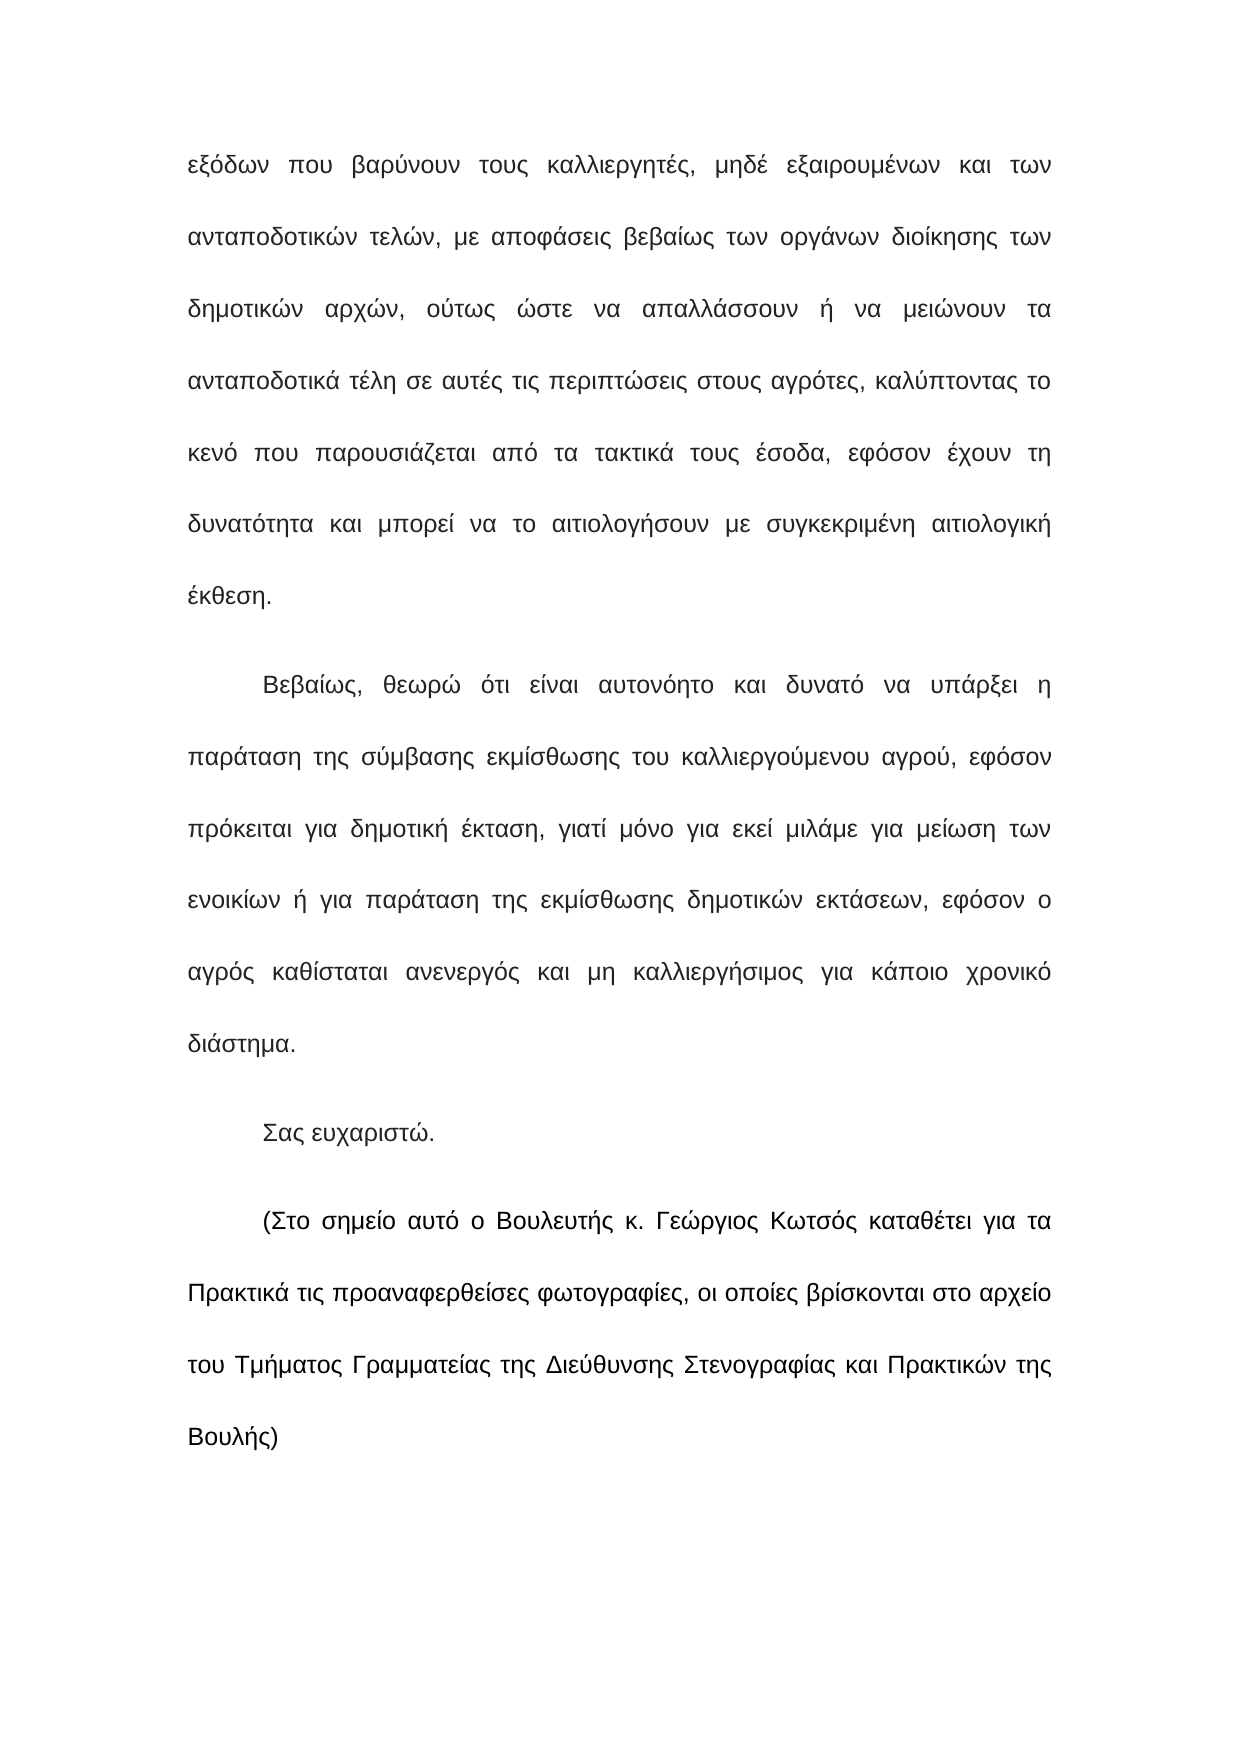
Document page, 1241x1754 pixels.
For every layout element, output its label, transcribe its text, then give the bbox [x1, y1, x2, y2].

text Σας ευχαριστώ. [187, 1118, 1053, 1146]
text (Στο σημείο αυτό ο Βουλευτής κ. Γεώργιος Κωτσός καταθέτει για τα Πρακτικά τις προαναφερθείσες φωτογραφίες, οι οποίες βρίσκονται στο αρχείο του Τμήματος Γραμματείας της Διεύθυνσης Στενογραφίας και Πρακτικών της Βουλής) [187, 1206, 1053, 1451]
text Βεβαίως, θεωρώ ότι είναι αυτονόητο και δυνατό να υπάρξει η παράταση της σύμβασης εκμίσθωσης του καλλιεργούμενου αγρού, εφόσον πρόκειται για δημοτική έκταση, γιατί μόνο για εκεί μιλάμε για μείωση των ενοικίων ή για παράταση της εκμίσθωσης δημοτικών εκτάσεων, εφόσον ο αγρός καθίσταται ανενεργός και μη καλλιεργήσιμος για κάποιο χρονικό διάστημα. [187, 670, 1053, 1058]
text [187, 150, 1053, 610]
